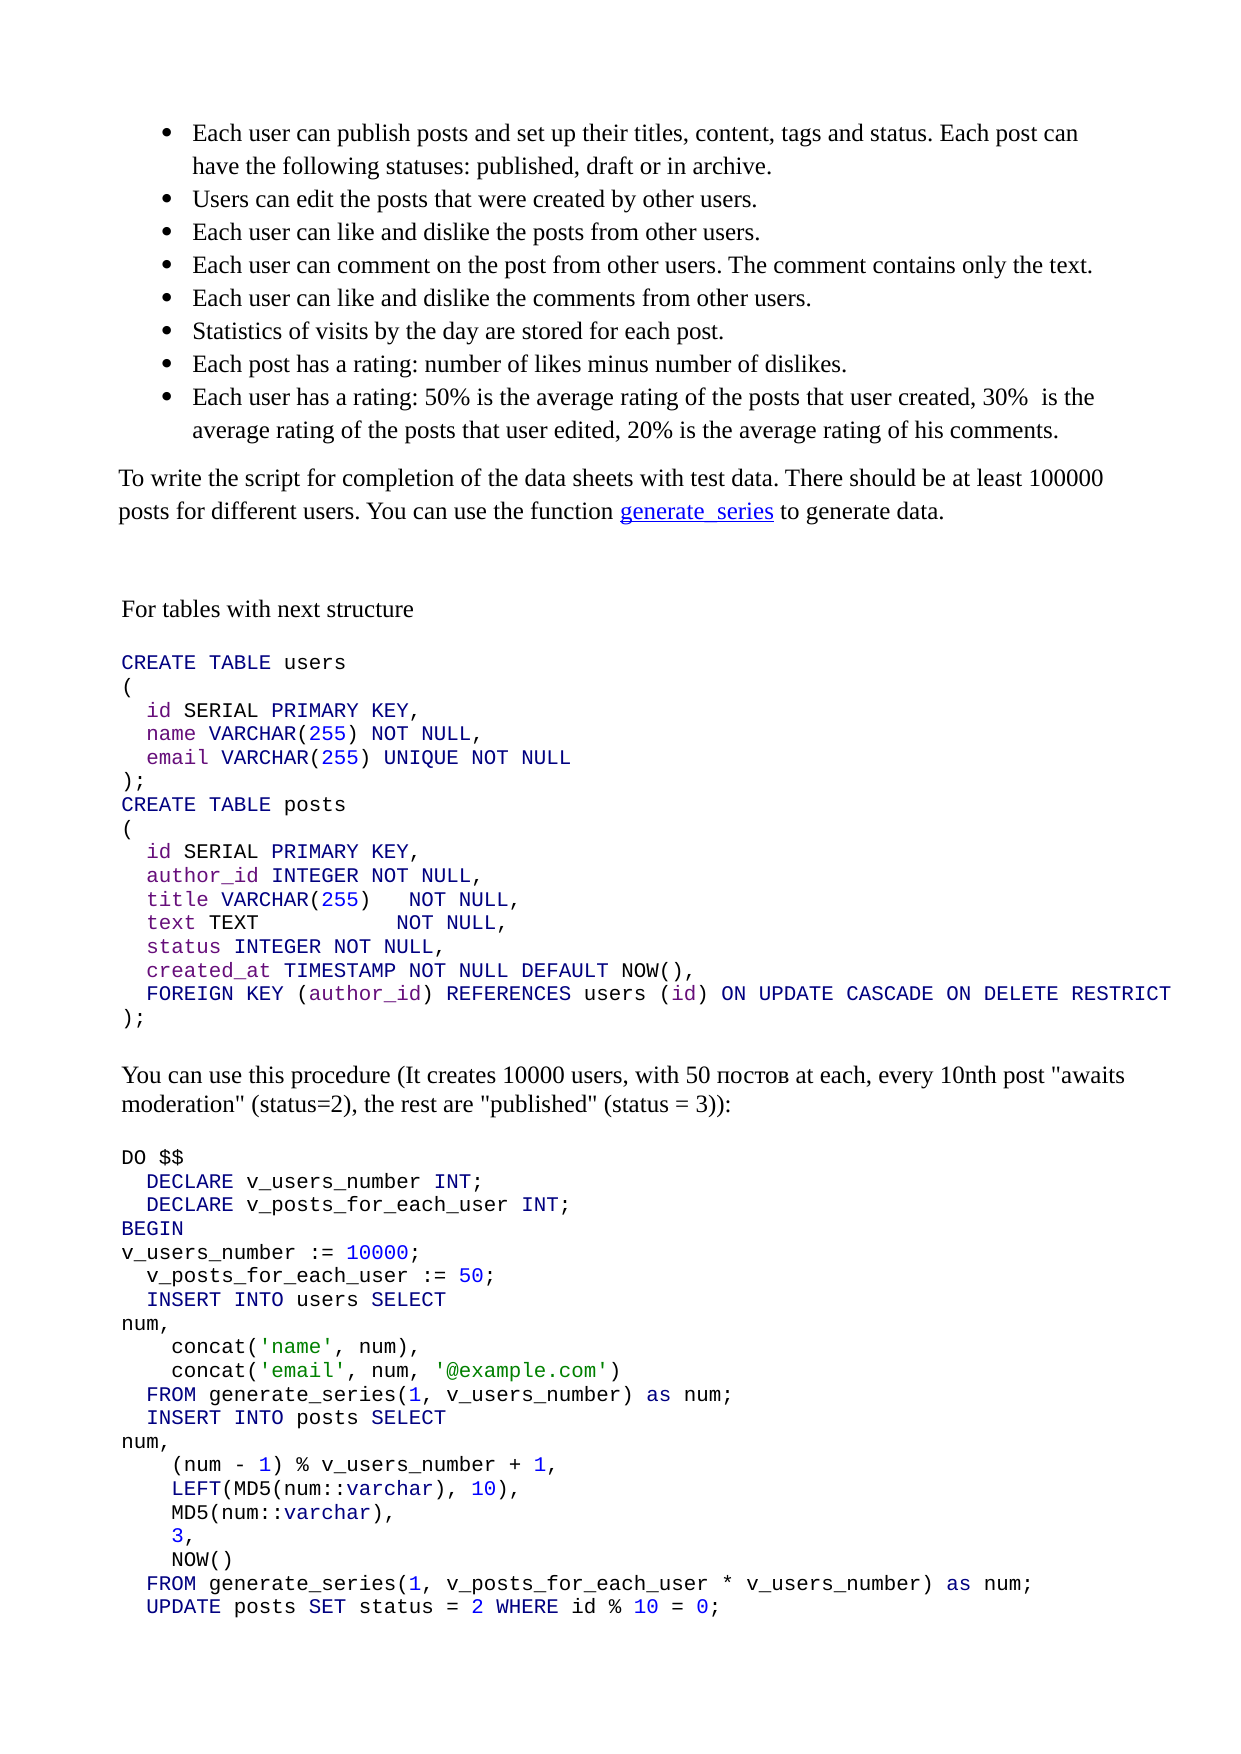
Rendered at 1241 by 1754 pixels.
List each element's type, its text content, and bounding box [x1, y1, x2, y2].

text To write the script for completion of the data sheets with test data. There should be at least 100000 posts for different users. You can use the function generate_series to generate data. [118, 463, 1122, 525]
list Each post has a rating: number of likes minus number of dislikes. [162, 349, 1122, 378]
list Each user can comment on the post from other users. The comment contains only the text. [162, 250, 1122, 279]
list Statistics of visits by the day are stored for each post. [162, 316, 1122, 345]
list Users can edit the posts that were created by other users. [162, 184, 1122, 213]
list Each user can like and dislike the posts from other users. [162, 217, 1122, 246]
list Each user can like and dislike the comments from other users. [162, 283, 1122, 312]
list Each user can publish posts and set up their titles, content, tags and status. Each post can have the following statuses: published, draft or in archive. [162, 118, 1122, 180]
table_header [118, 591, 1185, 1623]
list Each user has a rating: 50% is the average rating of the posts that user created, 30% is the average rating of the posts that user edited, 20% is the average rating of his comments. [162, 382, 1122, 444]
